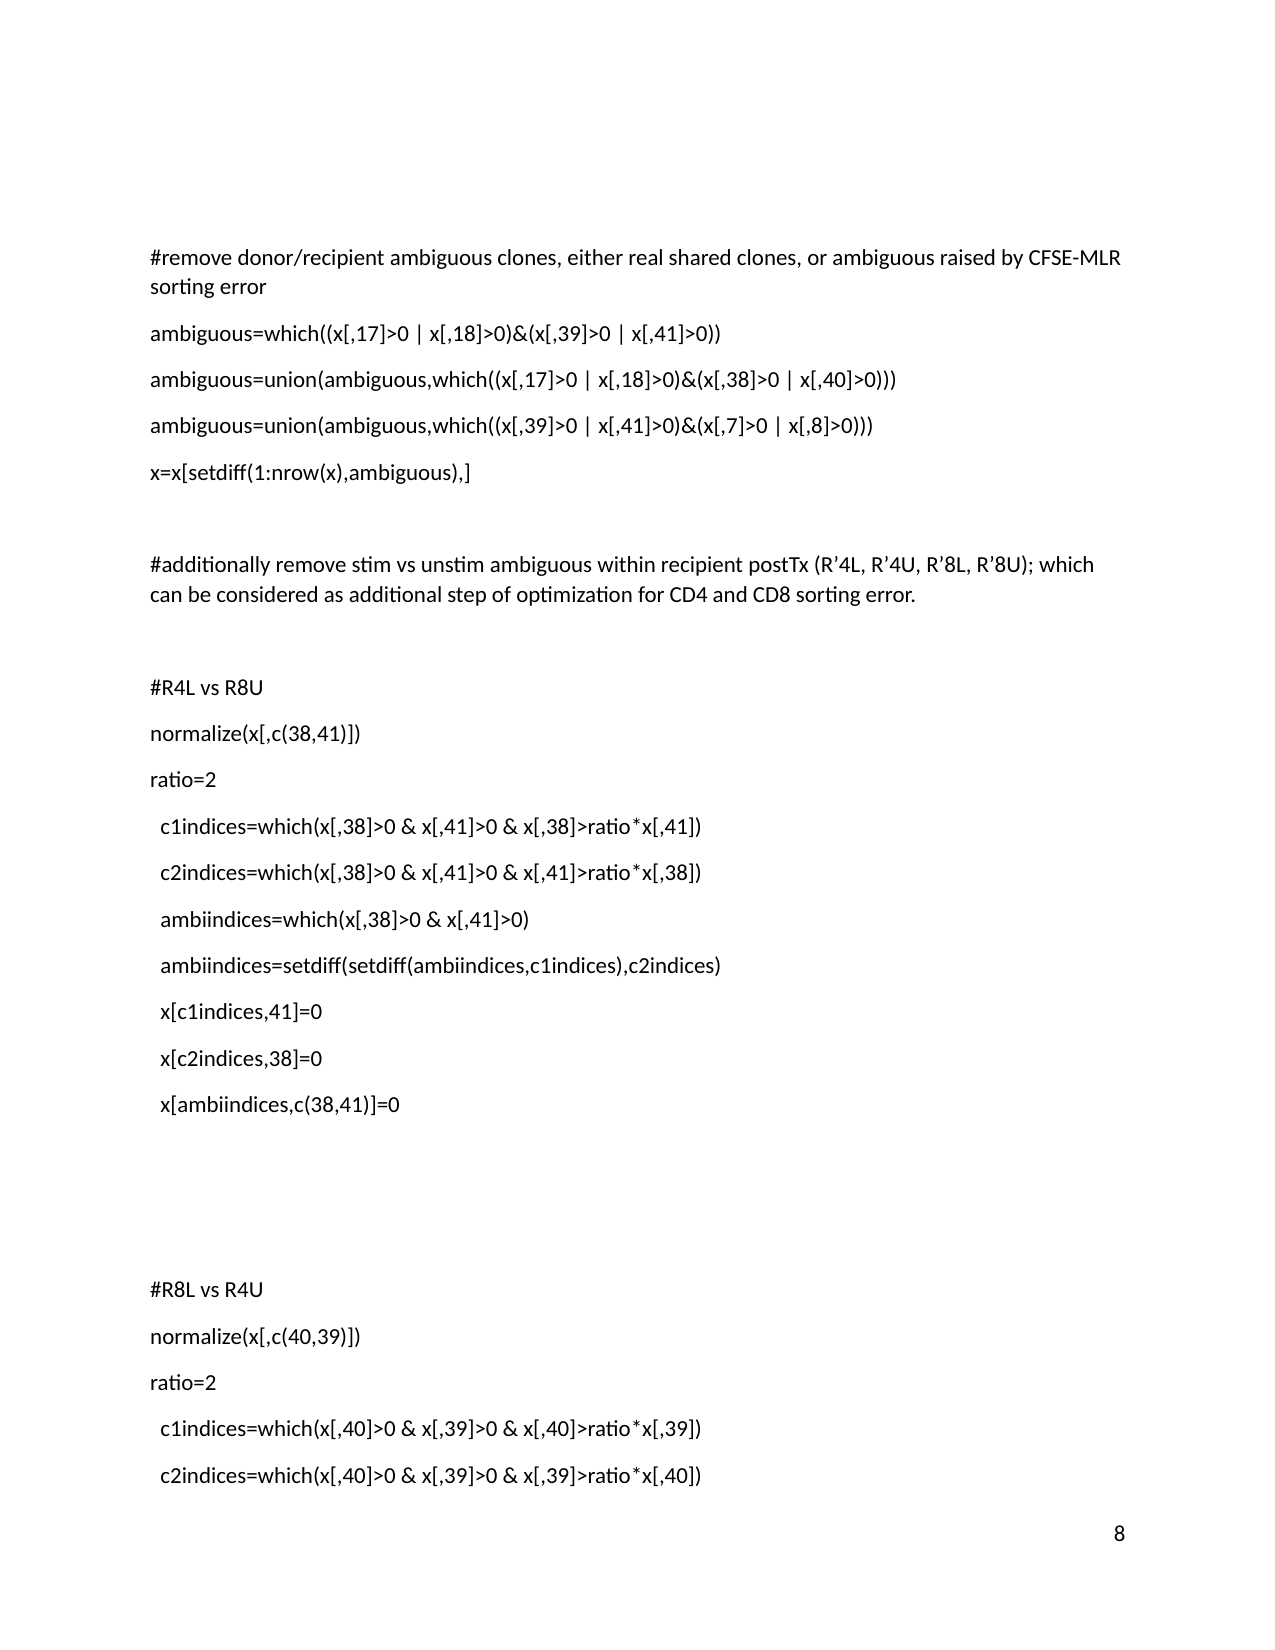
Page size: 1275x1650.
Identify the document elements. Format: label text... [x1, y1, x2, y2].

text x[c1indices,41]=0 [150, 997, 1125, 1025]
text #R8L vs R4U [150, 1276, 1125, 1303]
text #additionally remove stim vs unstim ambiguous within recipient postTx (R’4L, R’4U, R’8L, R’8U); which can be considered as additional step of optimization for CD4 and CD8 sorting error. [150, 551, 1125, 608]
text ambiindices=setdiff(setdiff(ambiindices,c1indices),c2indices) [150, 951, 1125, 979]
text x=x[setdiff(1:nrow(x),ambiguous),] [150, 458, 1125, 486]
text normalize(x[,c(38,41)]) [150, 719, 1125, 747]
text normalize(x[,c(40,39)]) [150, 1322, 1125, 1350]
text x[c2indices,38]=0 [150, 1044, 1125, 1072]
text ratio=2 [150, 766, 1125, 794]
text ratio=2 [150, 1368, 1125, 1396]
text ambiguous=which((x[,17]>0 | x[,18]>0)&(x[,39]>0 | x[,41]>0)) [150, 319, 1125, 347]
text c2indices=which(x[,38]>0 & x[,41]>0 & x[,41]>ratio*x[,38]) [150, 858, 1125, 886]
text #R4L vs R8U [150, 673, 1125, 701]
text #remove donor/recipient ambiguous clones, either real shared clones, or ambiguous raised by CFSE-MLR sorting error [150, 243, 1125, 300]
text x[ambiindices,c(38,41)]=0 [150, 1090, 1125, 1118]
text c2indices=which(x[,40]>0 & x[,39]>0 & x[,39]>ratio*x[,40]) [150, 1461, 1125, 1489]
text ambiguous=union(ambiguous,which((x[,17]>0 | x[,18]>0)&(x[,38]>0 | x[,40]>0))) [150, 365, 1125, 393]
text c1indices=which(x[,40]>0 & x[,39]>0 & x[,40]>ratio*x[,39]) [150, 1414, 1125, 1443]
text ambiindices=which(x[,38]>0 & x[,41]>0) [150, 905, 1125, 933]
text c1indices=which(x[,38]>0 & x[,41]>0 & x[,38]>ratio*x[,41]) [150, 812, 1125, 840]
text ambiguous=union(ambiguous,which((x[,39]>0 | x[,41]>0)&(x[,7]>0 | x[,8]>0))) [150, 411, 1125, 439]
